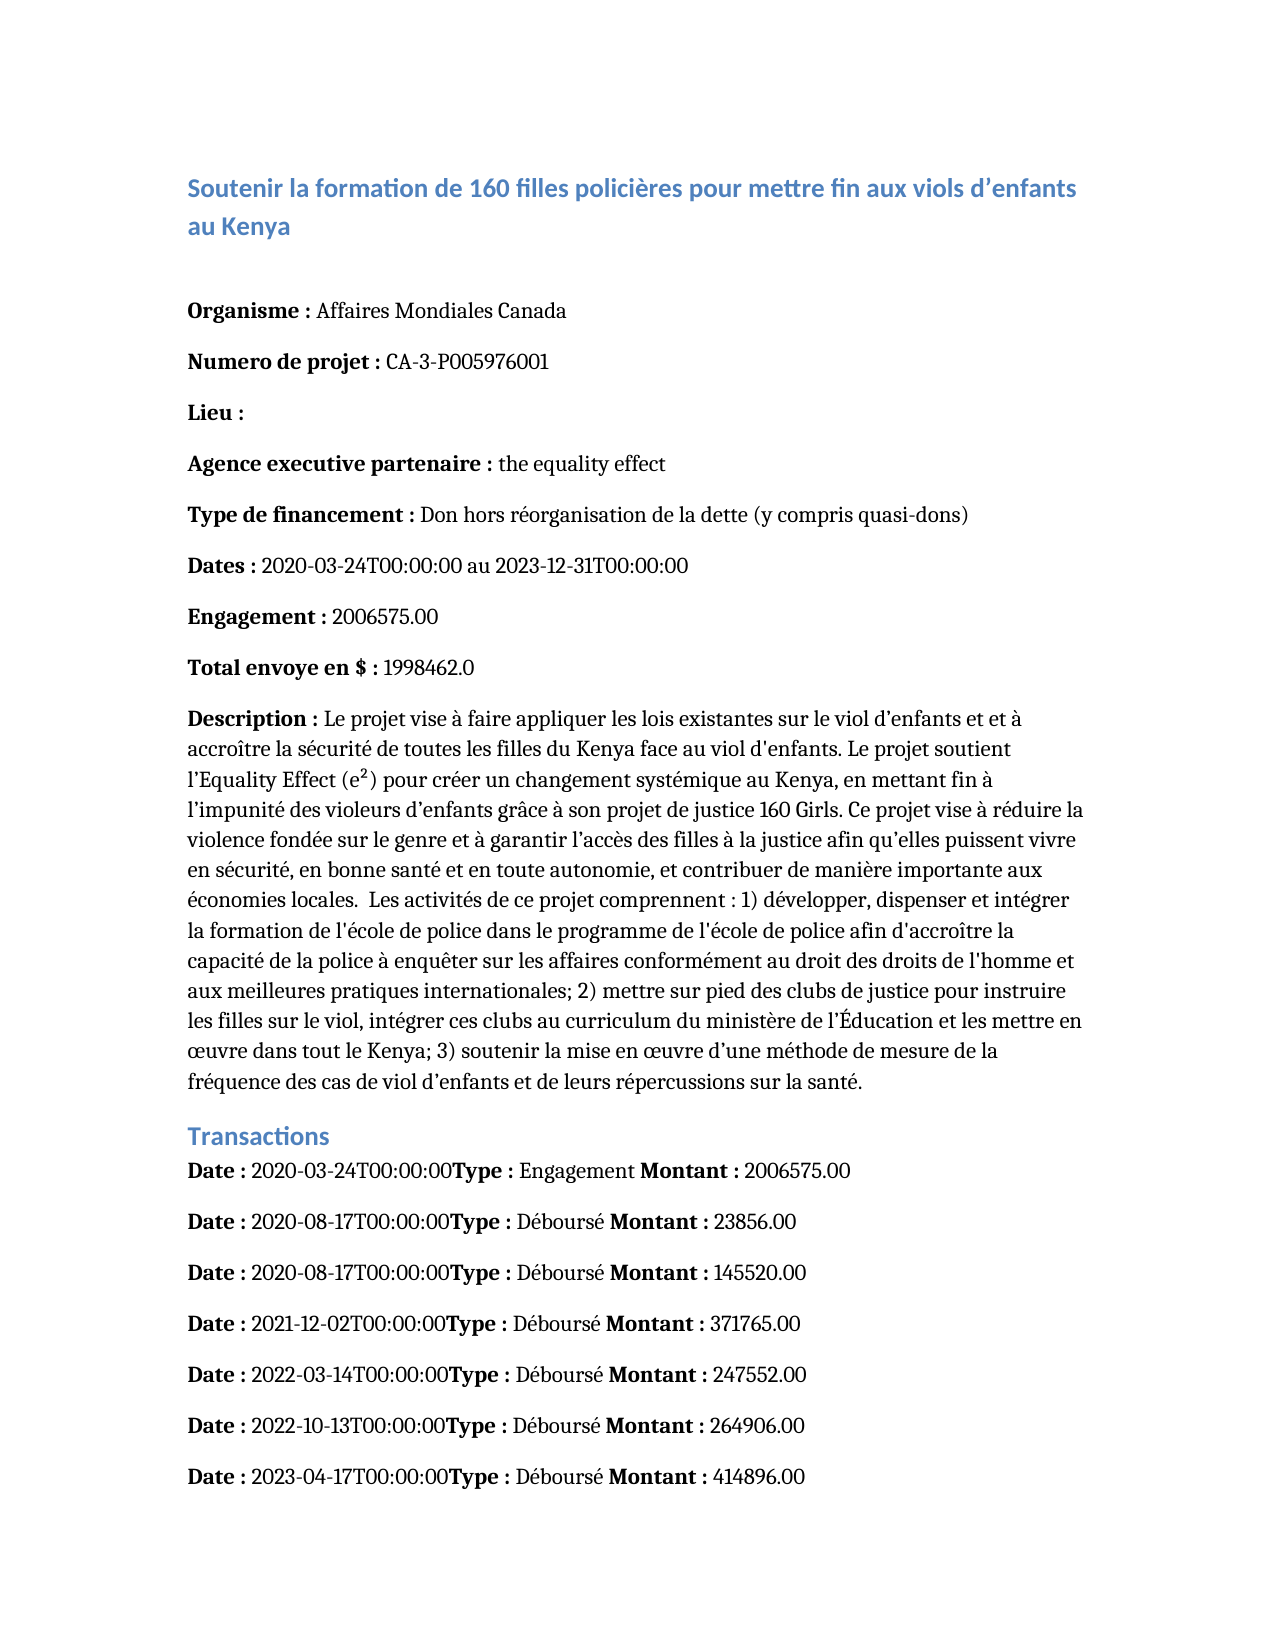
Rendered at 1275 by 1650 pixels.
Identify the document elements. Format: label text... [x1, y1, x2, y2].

text Date : 2023-04-17T00:00:00Type : Déboursé Montant : 414896.00 [187, 1464, 1087, 1490]
text Date : 2022-10-13T00:00:00Type : Déboursé Montant : 264906.00 [187, 1413, 1087, 1439]
text Date : 2022-03-14T00:00:00Type : Déboursé Montant : 247552.00 [187, 1362, 1087, 1388]
text Engagement : 2006575.00 [187, 604, 1087, 630]
text Total envoye en $ : 1998462.0 [187, 655, 1087, 681]
text Date : 2021-12-02T00:00:00Type : Déboursé Montant : 371765.00 [187, 1311, 1087, 1337]
text Description : Le projet vise à faire appliquer les lois existantes sur le viol d’enfants et et à accroître la sécurité de toutes les filles du Kenya face au viol d'enfants. Le projet soutient l’Equality Effect (e²) pour créer un changement systémique au Kenya, en mettant fin à l’impunité des violeurs d’enfants grâce à son projet de justice 160 Girls. Ce projet vise à réduire la violence fondée sur le genre et à garantir l’accès des filles à la justice afin qu’elles puissent vivre en sécurité, en bonne santé et en toute autonomie, et contribuer de manière importante aux économies locales. Les activités de ce projet comprennent : 1) développer, dispenser et intégrer la formation de l'école de police dans le programme de l'école de police afin d'accroître la capacité de la police à enquêter sur les affaires conformément au droit des droits de l'homme et aux meilleures pratiques internationales; 2) mettre sur pied des clubs de justice pour instruire les filles sur le viol, intégrer ces clubs au curriculum du ministère de l’Éducation et les mettre en œuvre dans tout le Kenya; 3) soutenir la mise en œuvre d’une méthode de mesure de la fréquence des cas de viol d’enfants et de leurs répercussions sur la santé. [187, 706, 1087, 1095]
text Type de financement : Don hors réorganisation de la dette (y compris quasi-dons) [187, 502, 1087, 528]
subtitle Transactions [187, 1119, 1087, 1153]
text Date : 2020-08-17T00:00:00Type : Déboursé Montant : 23856.00 [187, 1208, 1087, 1235]
text Lieu : [187, 400, 1087, 426]
text Agence executive partenaire : the equality effect [187, 451, 1087, 477]
text Organisme : Affaires Mondiales Canada [187, 298, 1087, 324]
text Numero de projet : CA-3-P005976001 [187, 349, 1087, 375]
text Date : 2020-03-24T00:00:00Type : Engagement Montant : 2006575.00 [187, 1157, 1087, 1184]
subtitle Soutenir la formation de 160 filles policières pour mettre fin aux viols d’enfants au Kenya [187, 171, 1087, 242]
text Dates : 2020-03-24T00:00:00 au 2023-12-31T00:00:00 [187, 553, 1087, 579]
text Date : 2020-08-17T00:00:00Type : Déboursé Montant : 145520.00 [187, 1259, 1087, 1286]
